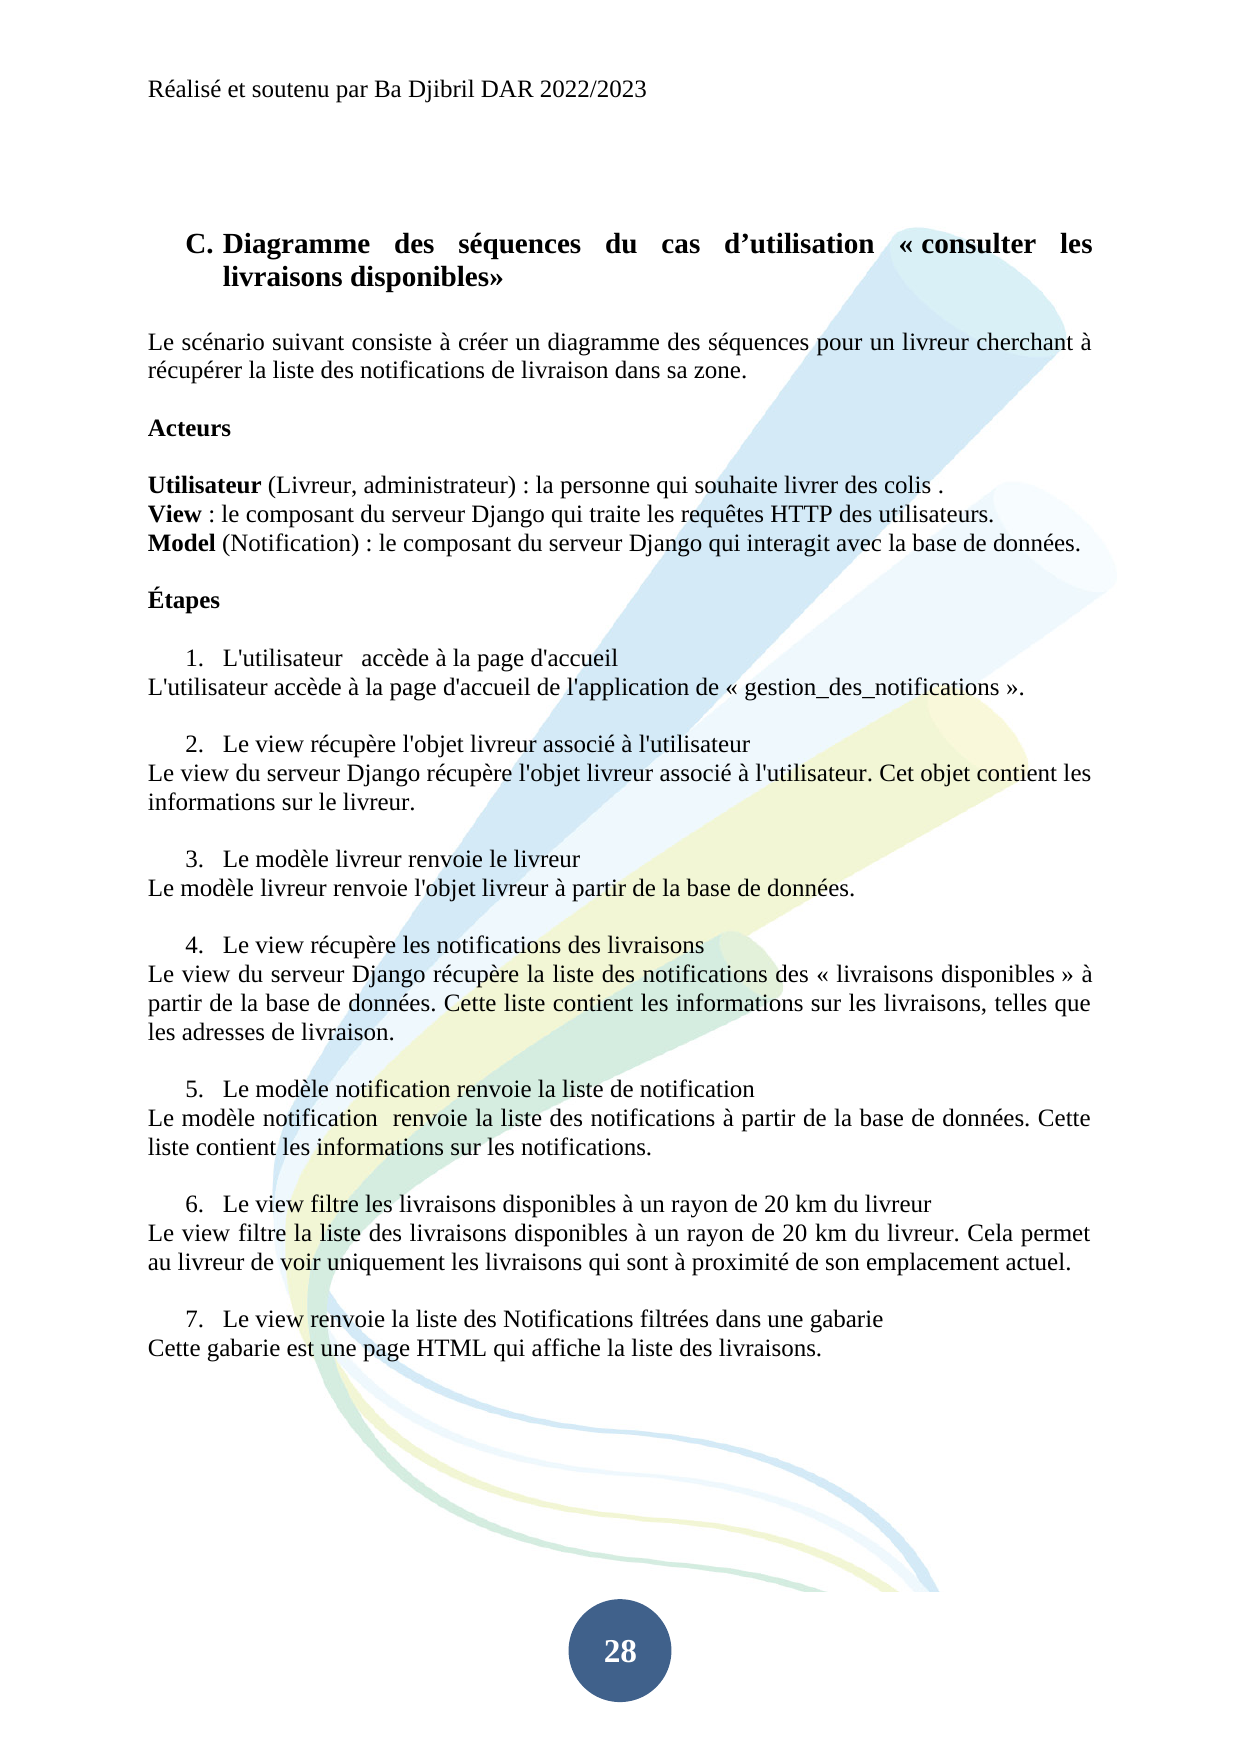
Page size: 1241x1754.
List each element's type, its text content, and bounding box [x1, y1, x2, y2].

list Le view filtre les livraisons disponibles à un rayon de 20 km du livreur [185, 1189, 1093, 1218]
picture [71, 132, 1219, 1592]
text View : le composant du serveur Django qui traite les requêtes HTTP des utilisateurs. [148, 499, 1093, 528]
text Le view filtre la liste des livraisons disponibles à un rayon de 20 km du livreur. Cela permet au livreur de voir uniquement les livraisons qui sont à proximité de son emplacement actuel. [148, 1218, 1093, 1275]
list Le modèle notification renvoie la liste de notification [185, 1074, 1093, 1103]
text Utilisateur (Livreur, administrateur) : la personne qui souhaite livrer des colis . [148, 470, 1093, 499]
text Étapes [148, 585, 1093, 614]
list Le modèle livreur renvoie le livreur [185, 844, 1093, 873]
text Acteurs [148, 413, 1093, 442]
subtitle Diagramme des séquences du cas d’utilisation « consulter les livraisons disponibles» [185, 226, 1093, 293]
text Le modèle livreur renvoie l'objet livreur à partir de la base de données. [148, 873, 1093, 902]
text Le modèle notification renvoie la liste des notifications à partir de la base de données. Cette liste contient les informations sur les notifications. [148, 1103, 1093, 1160]
text Le view du serveur Django récupère l'objet livreur associé à l'utilisateur. Cet objet contient les informations sur le livreur. [148, 758, 1093, 815]
list Le view récupère l'objet livreur associé à l'utilisateur [185, 729, 1093, 758]
text Model (Notification) : le composant du serveur Django qui interagit avec la base de données. [148, 528, 1093, 557]
text Cette gabarie est une page HTML qui affiche la liste des livraisons. [148, 1333, 1093, 1362]
text Le scénario suivant consiste à créer un diagramme des séquences pour un livreur cherchant à récupérer la liste des notifications de livraison dans sa zone. [148, 327, 1093, 384]
list Le view récupère les notifications des livraisons [185, 930, 1093, 959]
list Le view renvoie la liste des Notifications filtrées dans une gabarie [185, 1304, 1093, 1333]
text Le view du serveur Django récupère la liste des notifications des « livraisons disponibles » à partir de la base de données. Cette liste contient les informations sur les livraisons, telles que les adresses de livraison. [148, 959, 1093, 1045]
list L'utilisateur accède à la page d'accueil [185, 643, 1093, 672]
text L'utilisateur accède à la page d'accueil de l'application de « gestion_des_notifications ». [148, 672, 1093, 700]
